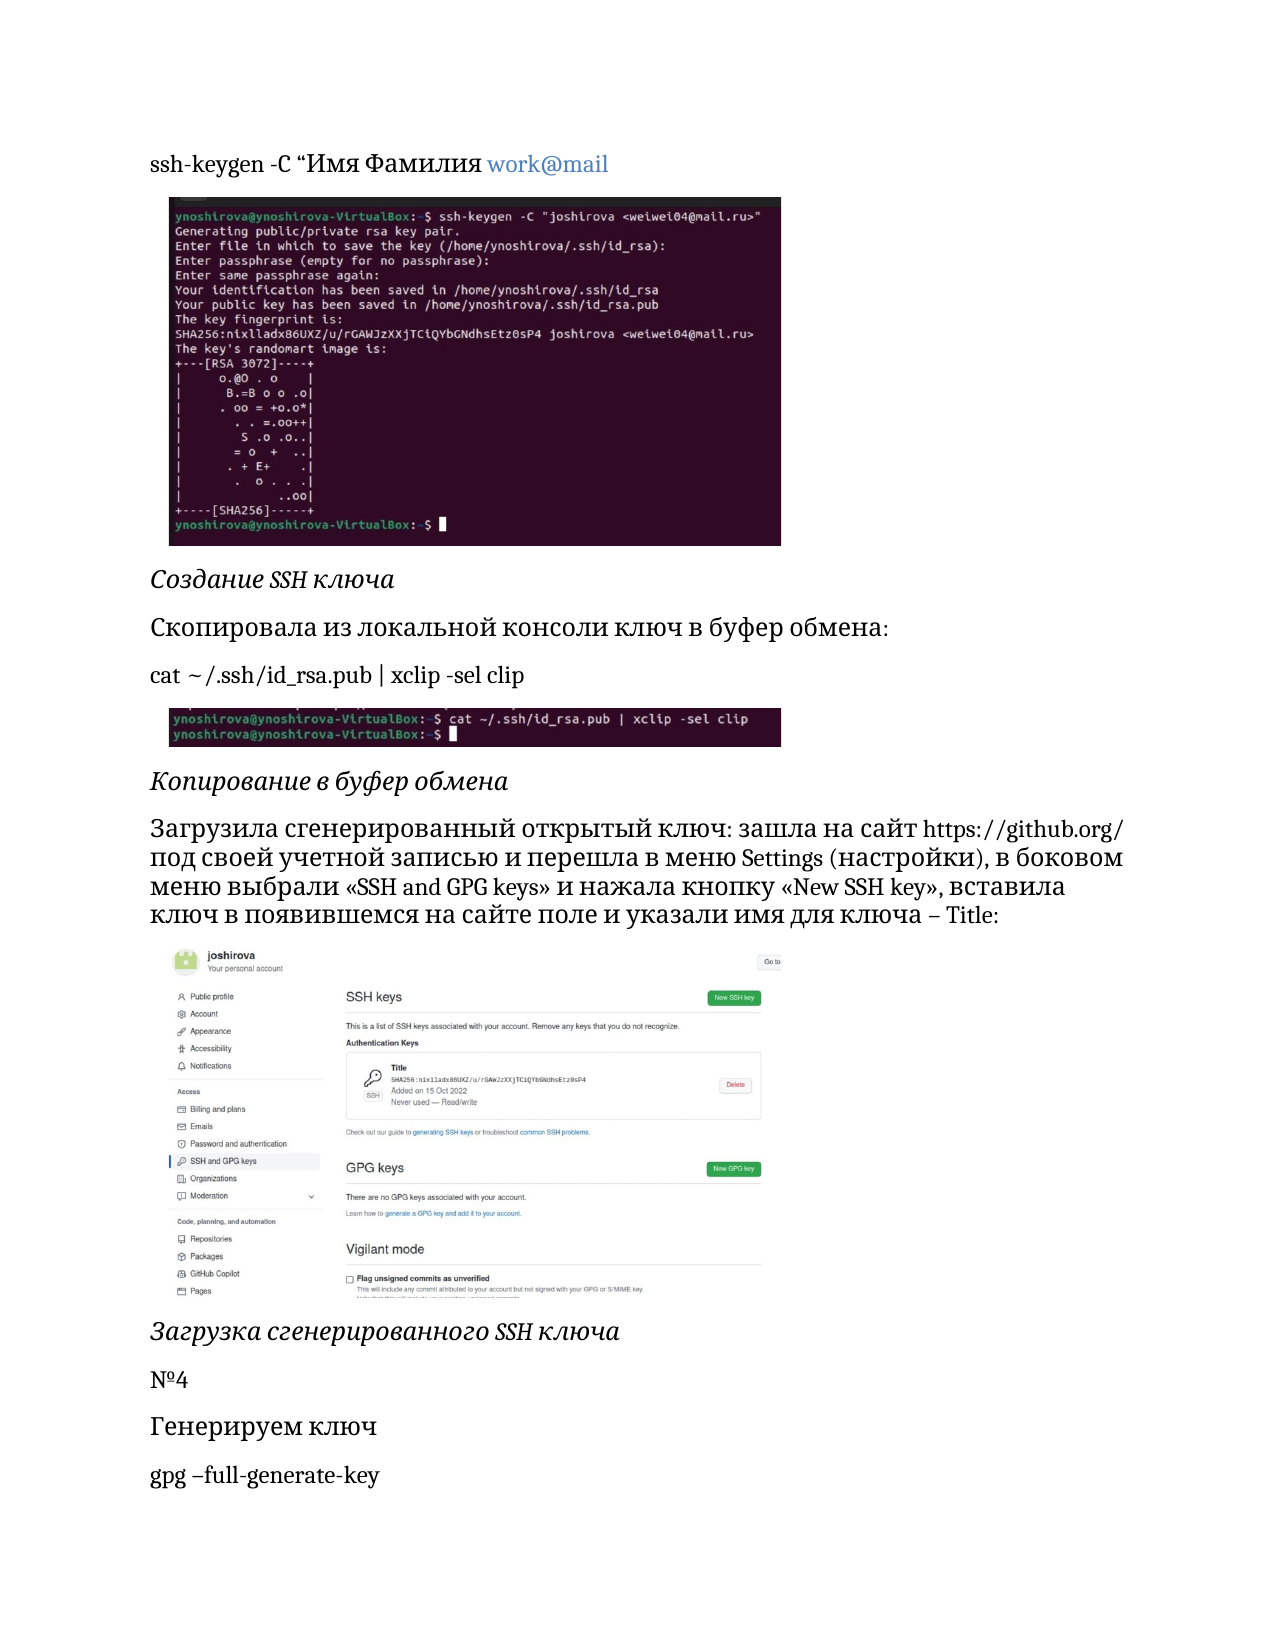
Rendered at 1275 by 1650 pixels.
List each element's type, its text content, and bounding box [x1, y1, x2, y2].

text №4 [150, 1366, 1125, 1394]
text Создание SSH ключа [150, 566, 1125, 595]
text Скопировала из локальной консоли ключ в буфер обмена: [150, 613, 1125, 642]
text ssh-keygen -C “Имя Фамилия work@mail [150, 150, 1125, 179]
text gpg –full-generate-key [150, 1461, 1125, 1489]
text Копирование в буфер обмена [150, 767, 1125, 796]
text cat ~/.ssh/id_rsa.pub | xclip -sel clip [150, 661, 1125, 690]
text Генерируем ключ [150, 1413, 1125, 1442]
text Загрузка сгенерированного SSH ключа [150, 1318, 1125, 1347]
text Загрузила сгенерированный открытый ключ: зашла на сайт https://github.org/ под своей учетной записью и перешла в меню Settings (настройки), в боковом меню выбрали «SSH and GPG keys» и нажала кнопку «New SSH key», вставила ключ в появившемся на сайте поле и указали имя для ключа – Title: [150, 815, 1125, 930]
